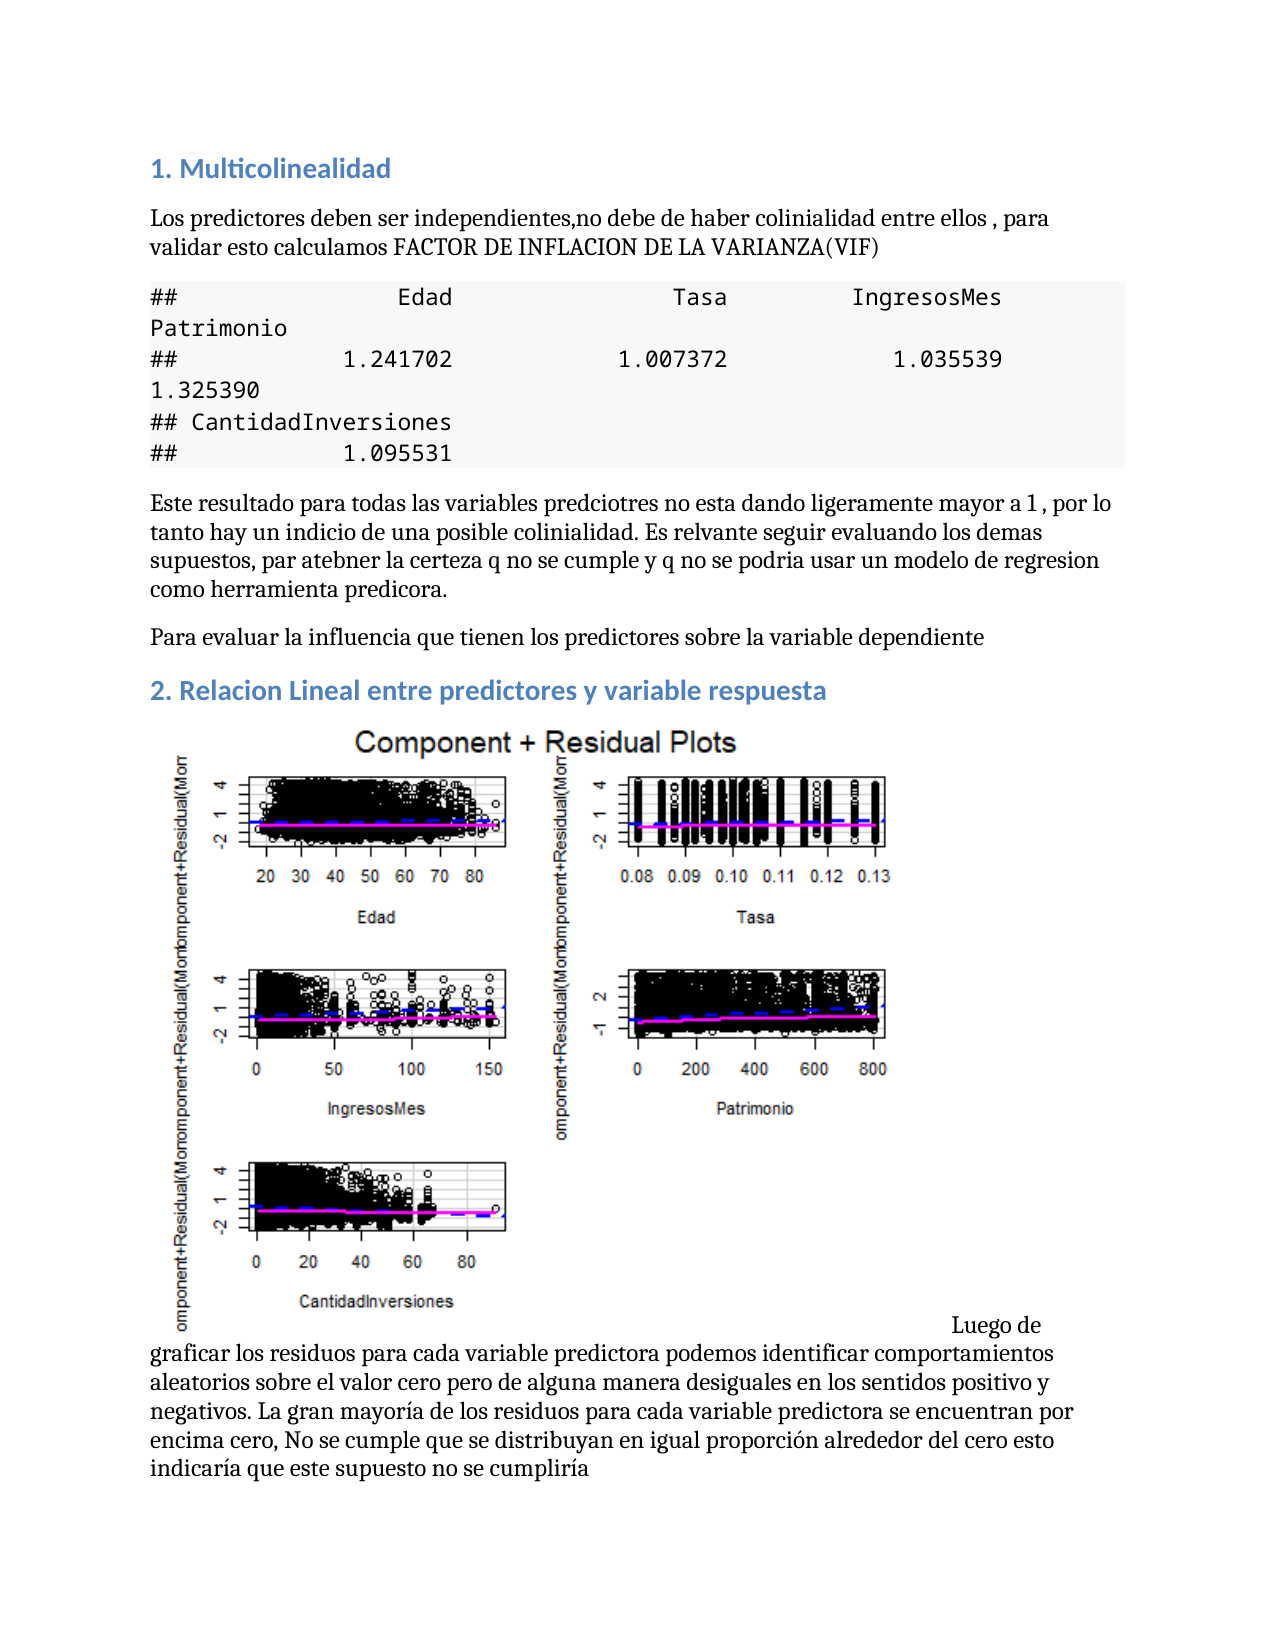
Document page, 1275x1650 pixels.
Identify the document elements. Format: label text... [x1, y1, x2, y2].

subtitle 1. Multicolinealidad [150, 150, 1125, 186]
text Para evaluar la influencia que tienen los predictores sobre la variable dependiente [150, 623, 1125, 651]
picture [168, 726, 927, 1333]
subtitle 2. Relacion Lineal entre predictores y variable respuesta [150, 672, 1125, 708]
text ## Edad Tasa IngresosMes Patrimonio ## 1.241702 1.007372 1.035539 1.325390 ## CantidadInversiones ## 1.095531 [150, 281, 1125, 468]
text Los predictores deben ser independientes,no debe de haber colinialidad entre ellos , para validar esto calculamos FACTOR DE INFLACION DE LA VARIANZA(VIF) [150, 204, 1125, 262]
text Este resultado para todas las variables predciotres no esta dando ligeramente mayor a 1 , por lo tanto hay un indicio de una posible colinialidad. Es relvante seguir evaluando los demas supuestos, par atebner la certeza q no se cumple y q no se podria usar un modelo de regresion como herramienta predicora. [150, 489, 1125, 604]
